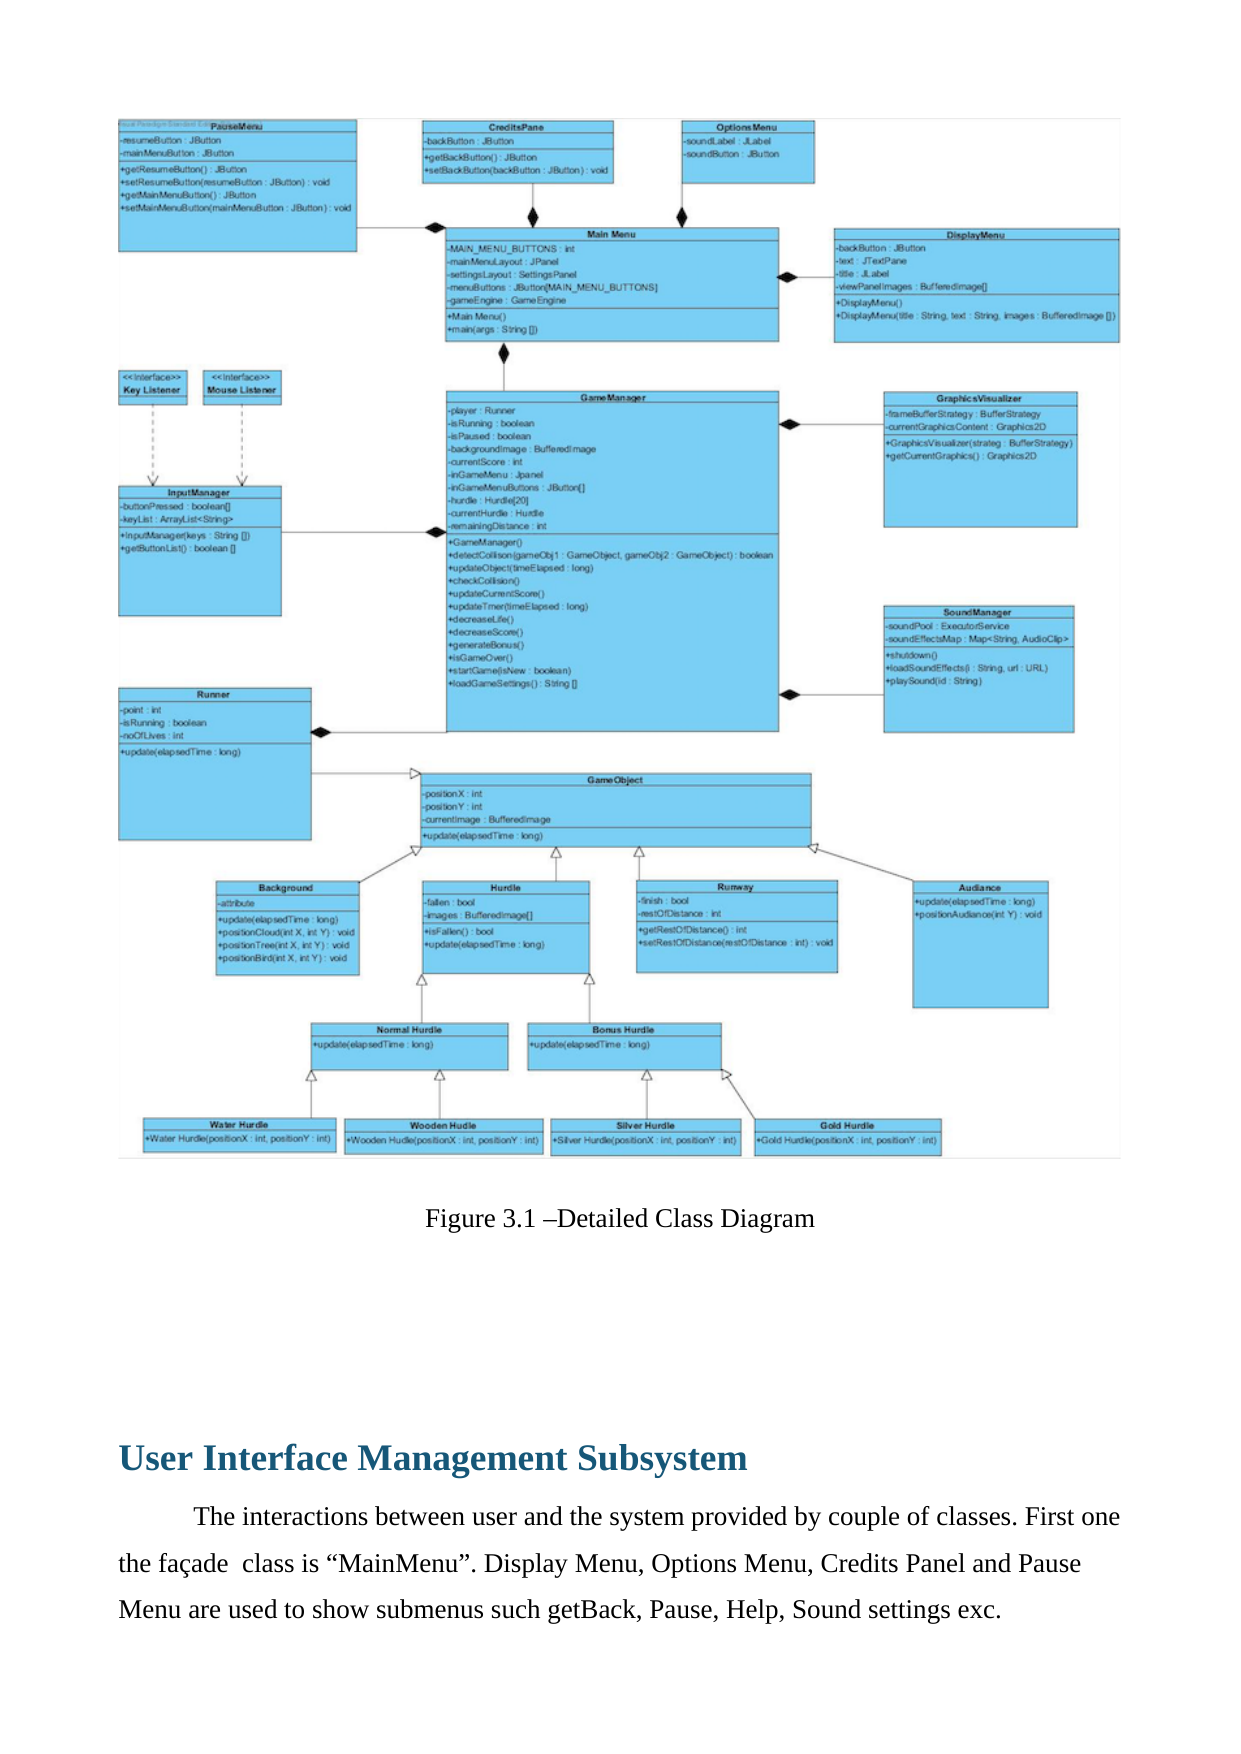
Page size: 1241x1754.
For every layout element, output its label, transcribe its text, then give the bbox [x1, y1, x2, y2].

picture [118, 118, 1122, 1159]
text Figure 3.1 –Detailed Class Diagram [118, 1202, 1122, 1233]
text The interactions between user and the system provided by couple of classes. First one the façade class is “MainMenu”. Display Menu, Options Menu, Credits Panel and Pause Menu are used to show submenus such getBack, Pause, Help, Sound settings exc. [118, 1500, 1122, 1625]
subtitle User Interface Management Subsystem [118, 1436, 1122, 1479]
